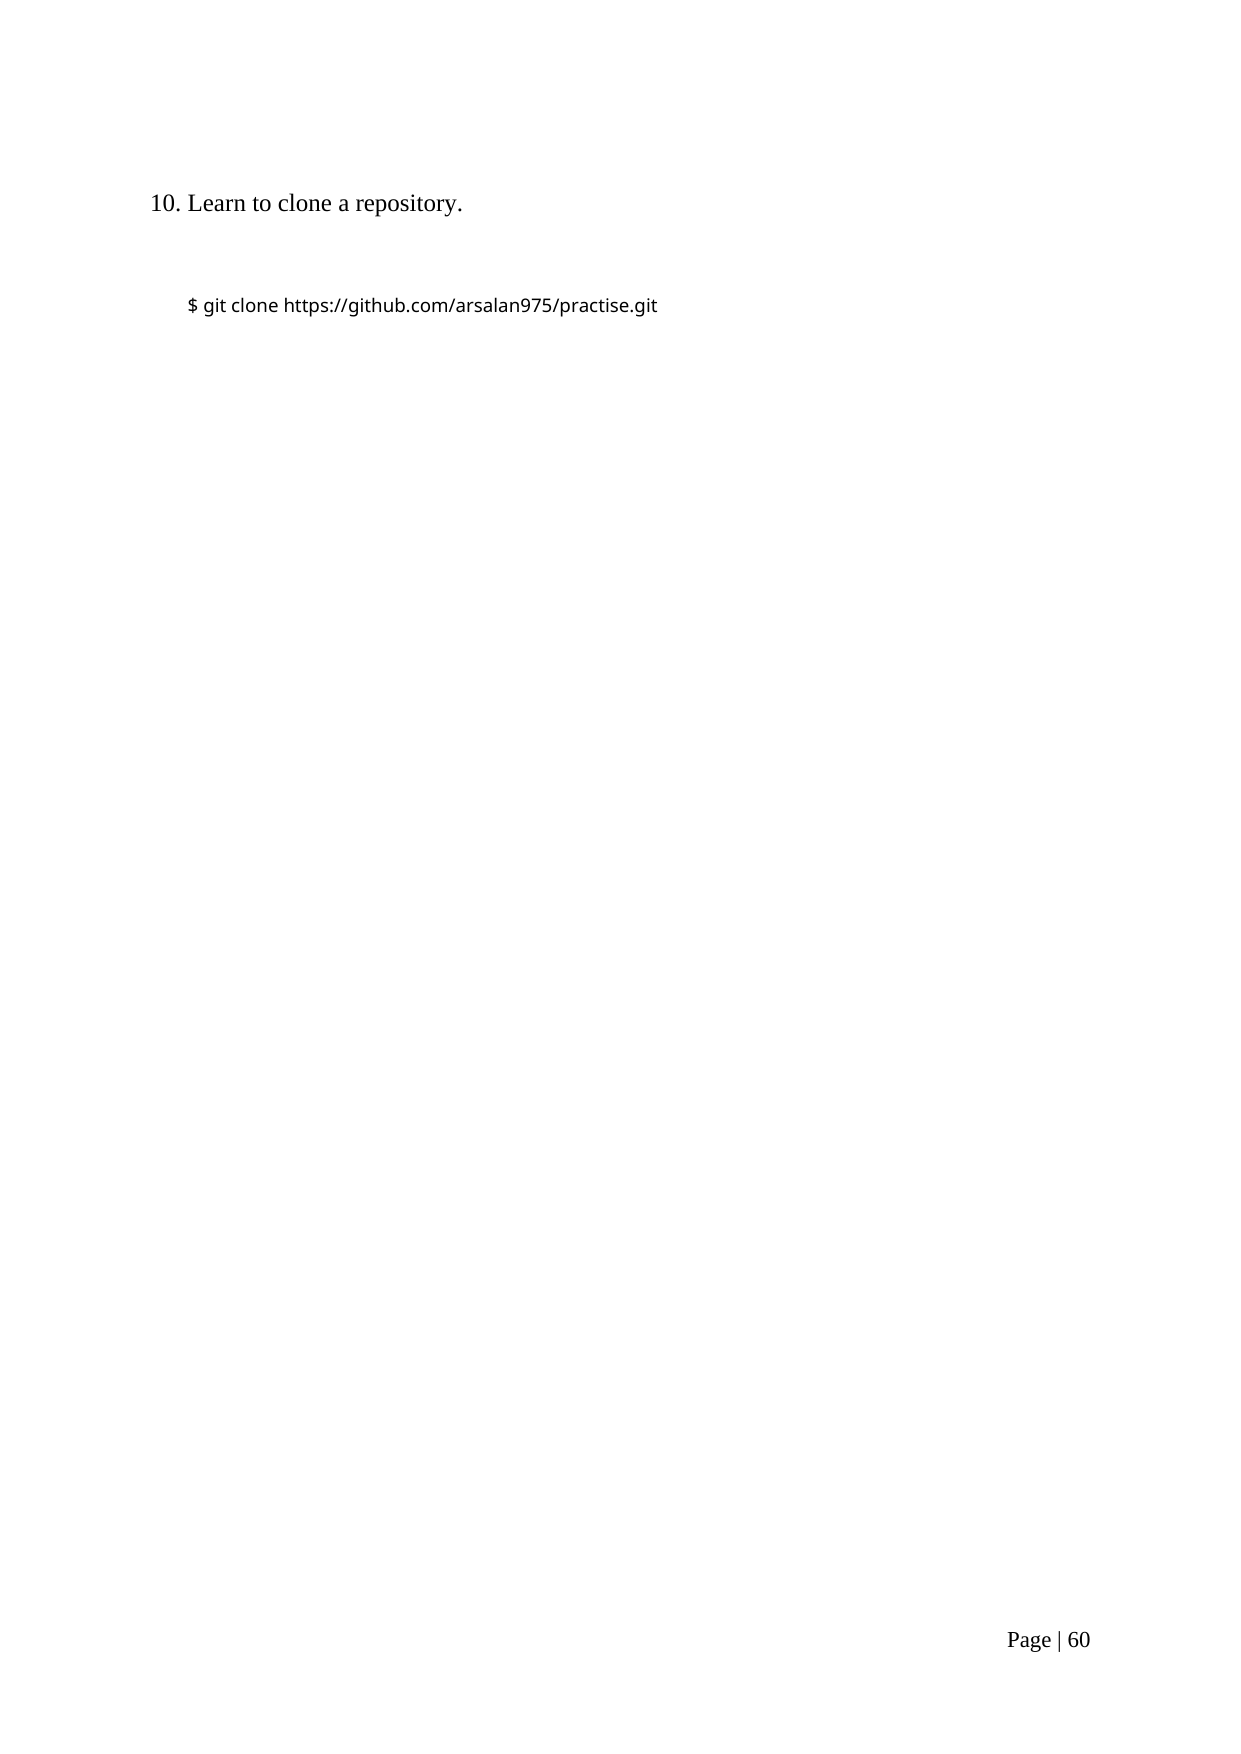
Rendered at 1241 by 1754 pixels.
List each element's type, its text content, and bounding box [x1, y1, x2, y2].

list $ git clone https://github.com/arsalan975/practise.git [187, 292, 1090, 317]
list Learn to clone a repository. [150, 188, 1090, 216]
